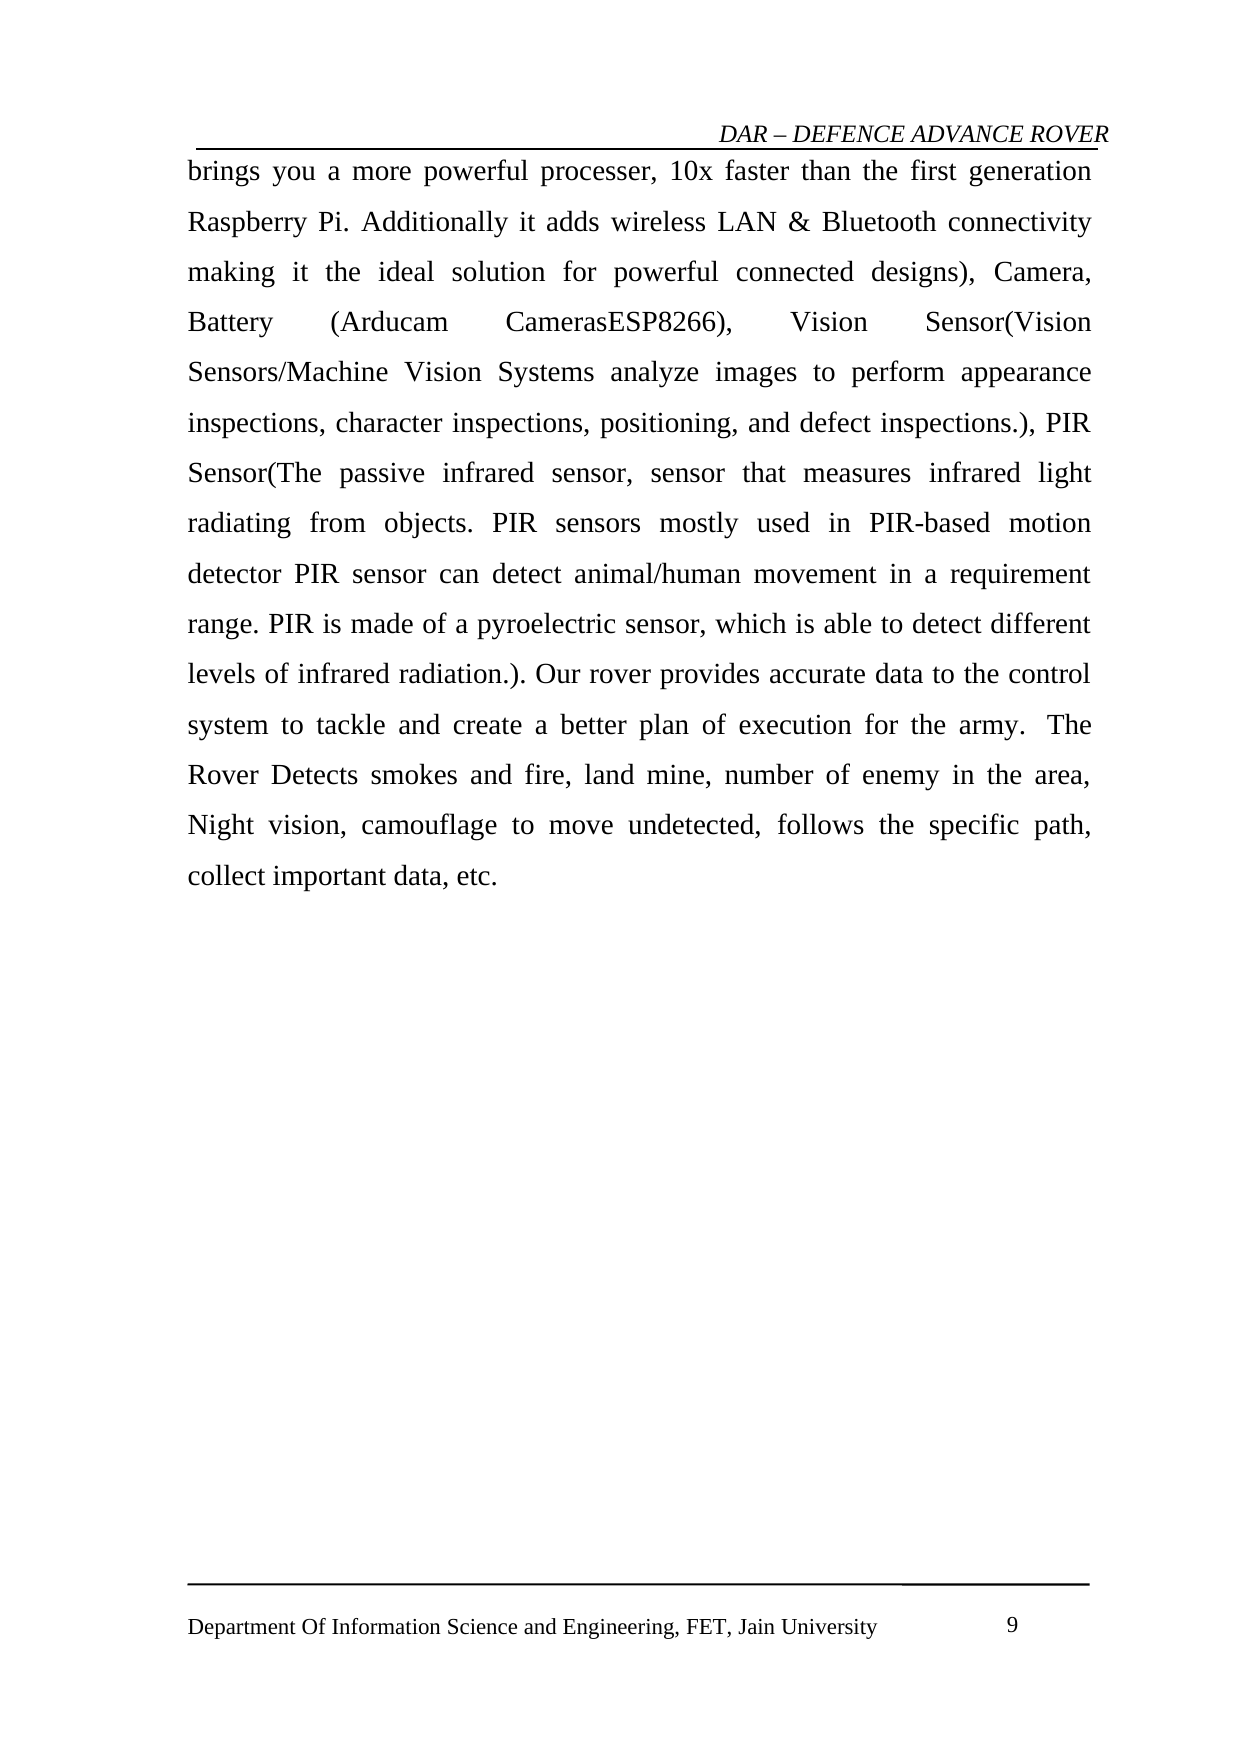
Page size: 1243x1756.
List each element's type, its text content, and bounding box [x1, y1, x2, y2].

text brings you a more powerful processer, 10x faster than the first generation Raspberry Pi. Additionally it adds wireless LAN & Bluetooth connectivity making it the ideal solution for powerful connected designs), Camera, Battery (Arducam CamerasESP8266), Vision Sensor(Vision Sensors/Machine Vision Systems analyze images to perform appearance inspections, character inspections, positioning, and defect inspections.), PIR Sensor(The passive infrared sensor, sensor that measures infrared light radiating from objects. PIR sensors mostly used in PIR-based motion detector PIR sensor can detect animal/human movement in a requirement range. PIR is made of a pyroelectric sensor, which is able to detect different levels of infrared radiation.). Our rover provides accurate data to the control system to tackle and create a better plan of execution for the army. The Rover Detects smokes and fire, land mine, number of enemy in the area, Night vision, camouflage to move undetected, follows the specific path, collect important data, etc. [187, 153, 1092, 891]
